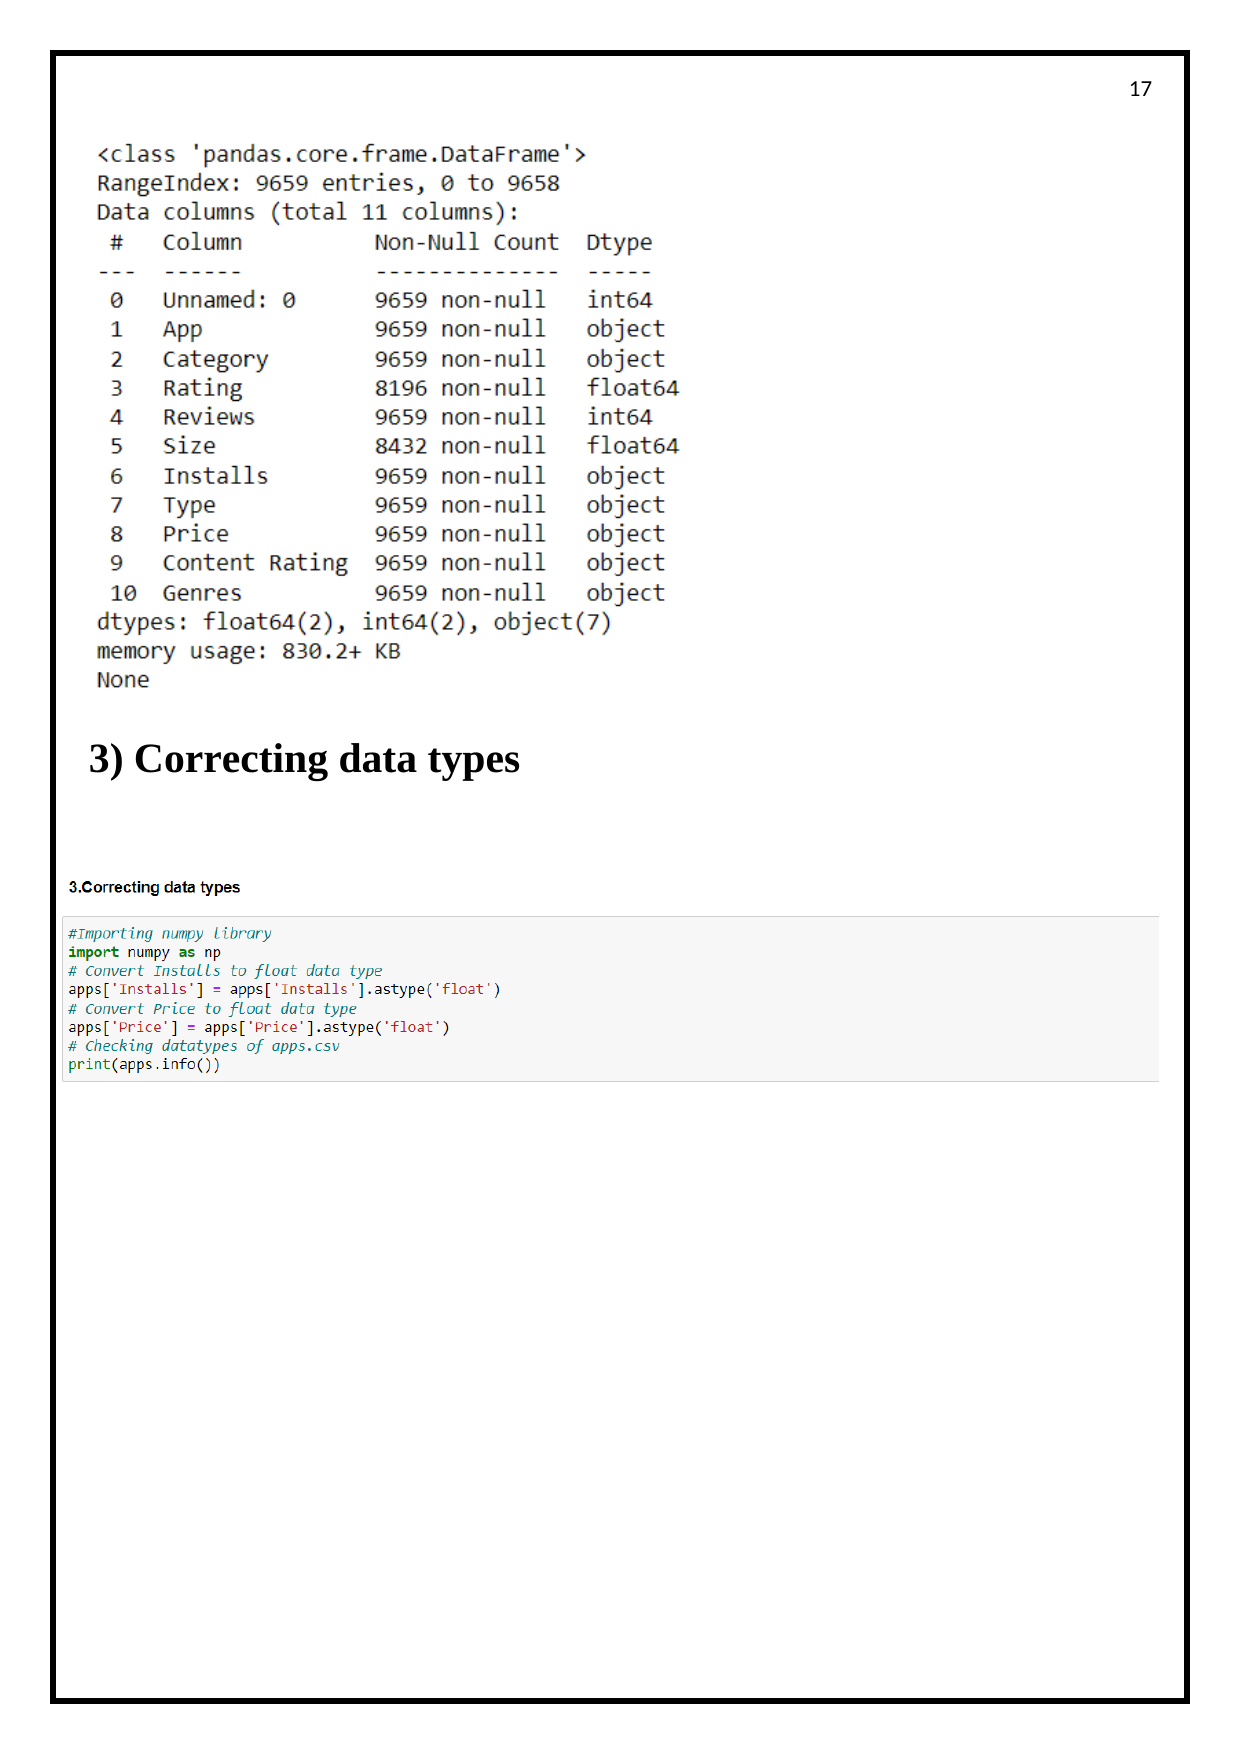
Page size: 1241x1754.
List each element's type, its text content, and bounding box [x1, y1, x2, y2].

picture [88, 130, 729, 715]
text 3) Correcting data types [89, 734, 1152, 782]
picture [59, 870, 1159, 1083]
